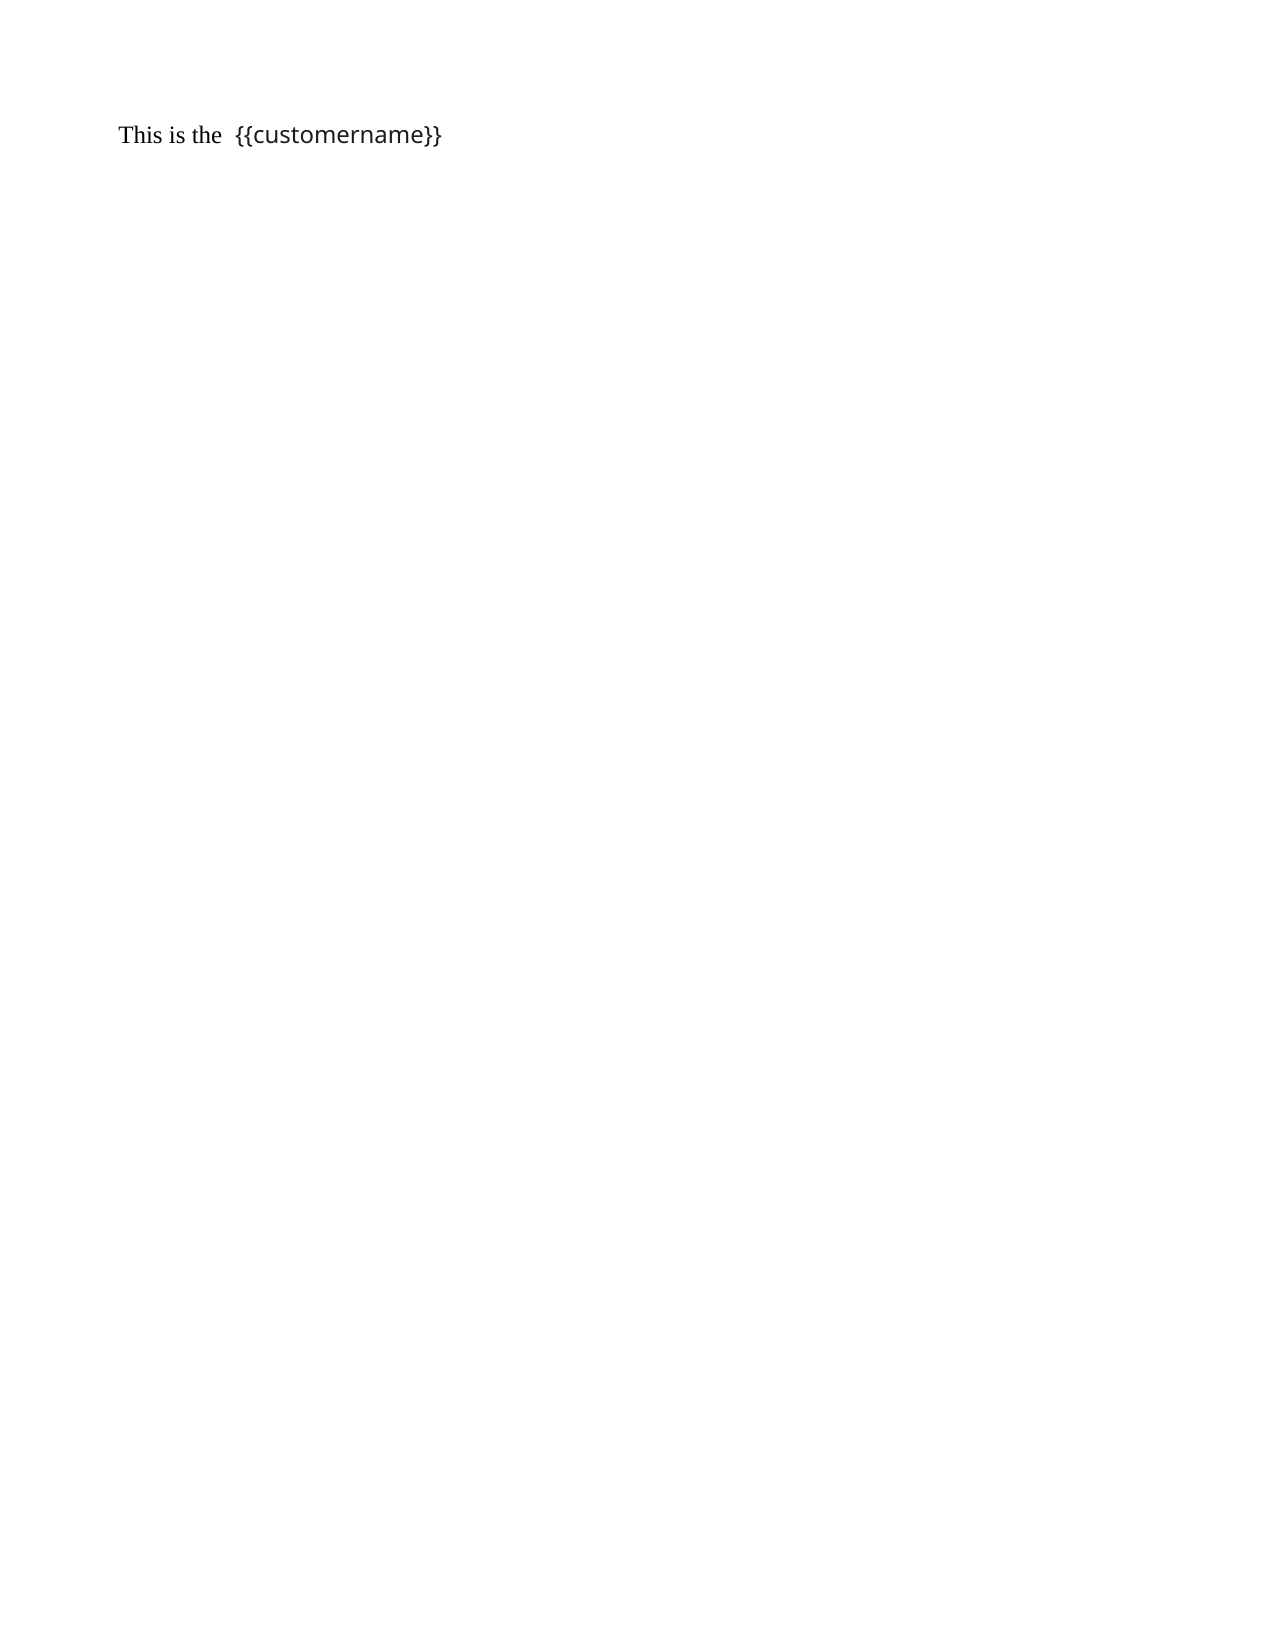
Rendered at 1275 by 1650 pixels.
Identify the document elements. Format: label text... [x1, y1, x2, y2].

text This is the {{customername}} [118, 118, 1157, 151]
